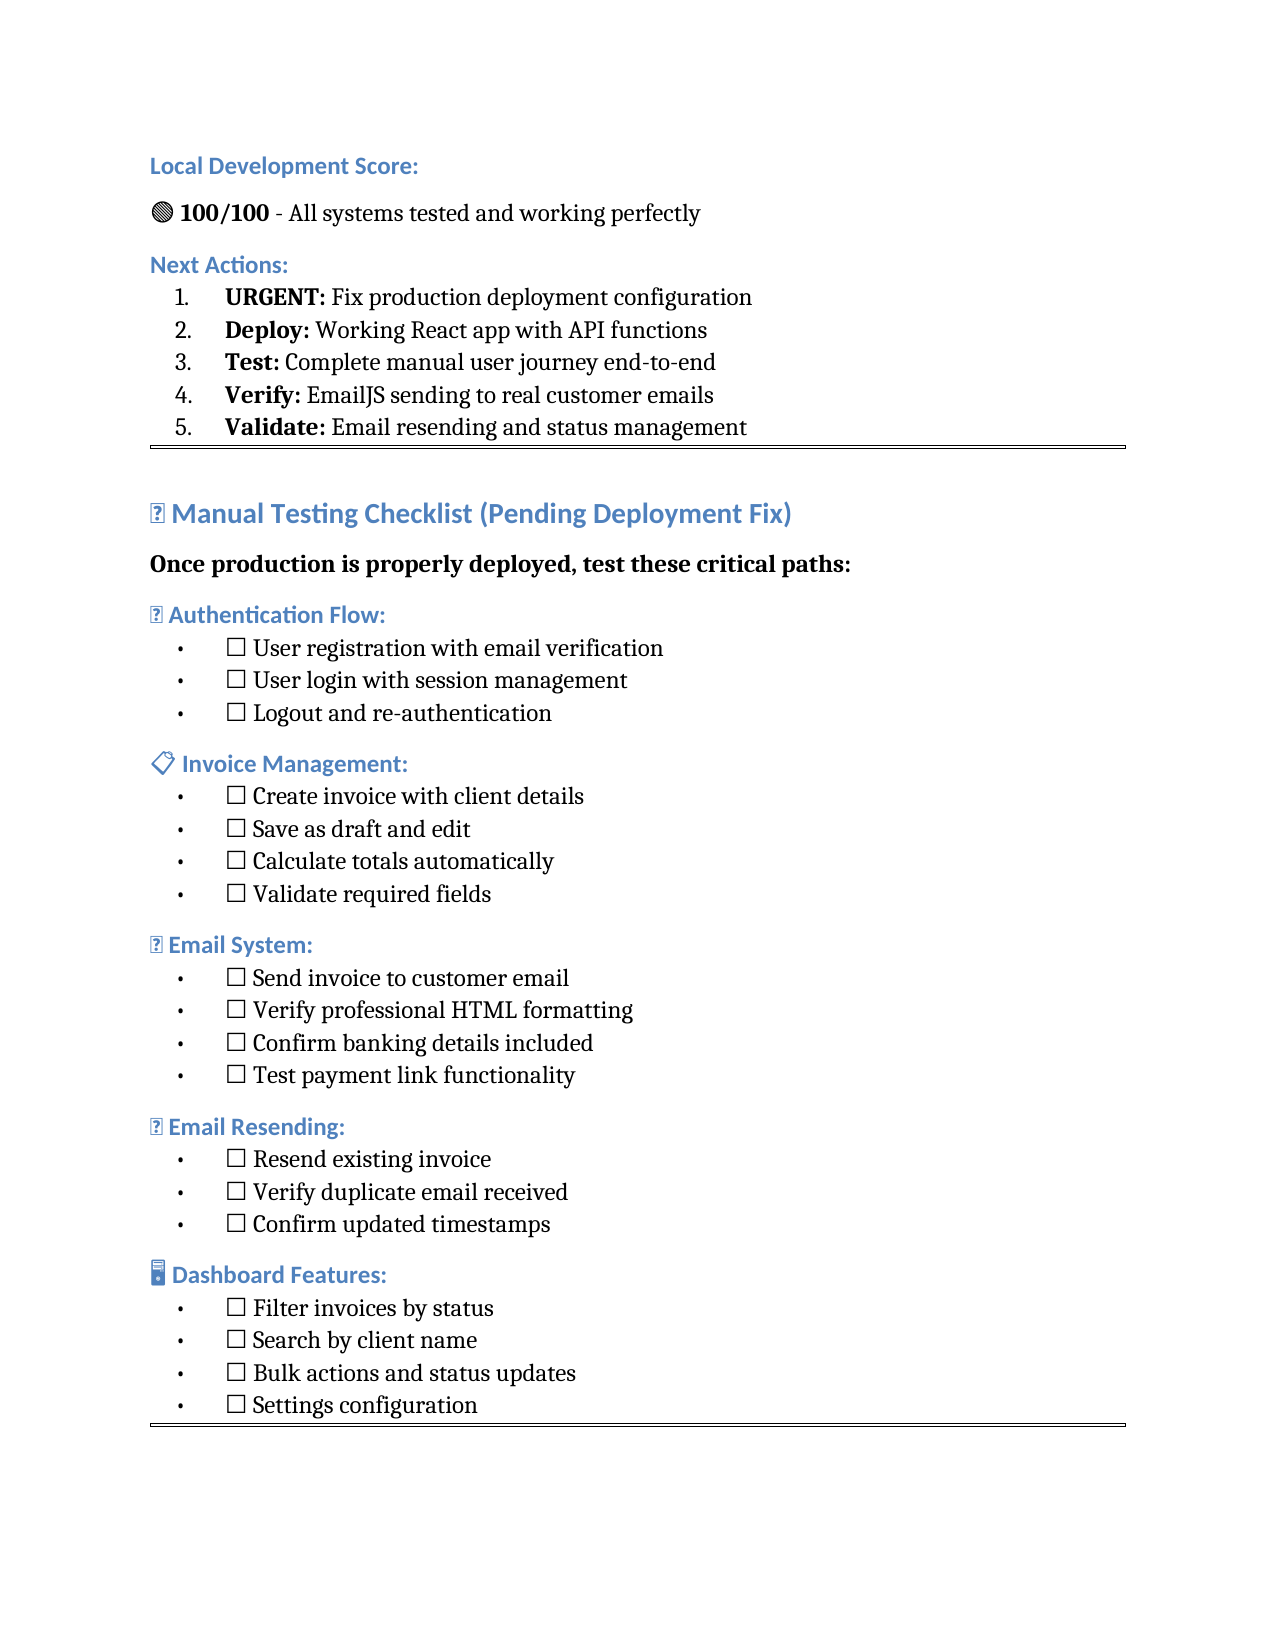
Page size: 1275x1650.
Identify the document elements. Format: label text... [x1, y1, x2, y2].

list ☐ Test payment link functionality [175, 1061, 1125, 1090]
list ☐ Logout and re-authentication [175, 698, 1125, 727]
subtitle 🔄 Email Resending: [150, 1111, 1125, 1141]
list ☐ Create invoice with client details [175, 782, 1125, 811]
list ☐ Bulk actions and status updates [175, 1359, 1125, 1388]
list ☐ Confirm banking details included [175, 1029, 1125, 1057]
list URGENT: Fix production deployment configuration [175, 283, 1125, 312]
list ☐ Send invoice to customer email [175, 964, 1125, 992]
list ☐ Filter invoices by status [175, 1294, 1125, 1323]
text Once production is properly deployed, test these critical paths: [150, 549, 1125, 578]
subtitle 🖥️ Dashboard Features: [150, 1259, 1125, 1290]
subtitle 📋 Invoice Management: [150, 748, 1125, 778]
list ☐ Settings configuration [175, 1391, 1125, 1420]
subtitle 🔐 Authentication Flow: [150, 599, 1125, 630]
list Deploy: Working React app with API functions [175, 316, 1125, 344]
list Validate: Email resending and status management [175, 413, 1125, 442]
list Verify: EmailJS sending to real customer emails [175, 381, 1125, 409]
subtitle 📝 Manual Testing Checklist (Pending Deployment Fix) [150, 495, 1125, 531]
list Test: Complete manual user journey end-to-end [175, 348, 1125, 377]
list ☐ Validate required fields [175, 880, 1125, 908]
list ☐ User registration with email verification [175, 633, 1125, 662]
list ☐ Calculate totals automatically [175, 847, 1125, 876]
list ☐ User login with session management [175, 666, 1125, 695]
list ☐ Confirm updated timestamps [175, 1210, 1125, 1239]
list ☐ Verify duplicate email received [175, 1177, 1125, 1206]
list ☐ Search by client name [175, 1326, 1125, 1355]
list ☐ Resend existing invoice [175, 1145, 1125, 1174]
subtitle 📧 Email System: [150, 929, 1125, 960]
subtitle Local Development Score: [150, 150, 1125, 181]
list ☐ Verify professional HTML formatting [175, 996, 1125, 1025]
subtitle Next Actions: [150, 249, 1125, 279]
list ☐ Save as draft and edit [175, 815, 1125, 843]
text 🟢 100/100 - All systems tested and working perfectly [150, 199, 1125, 228]
